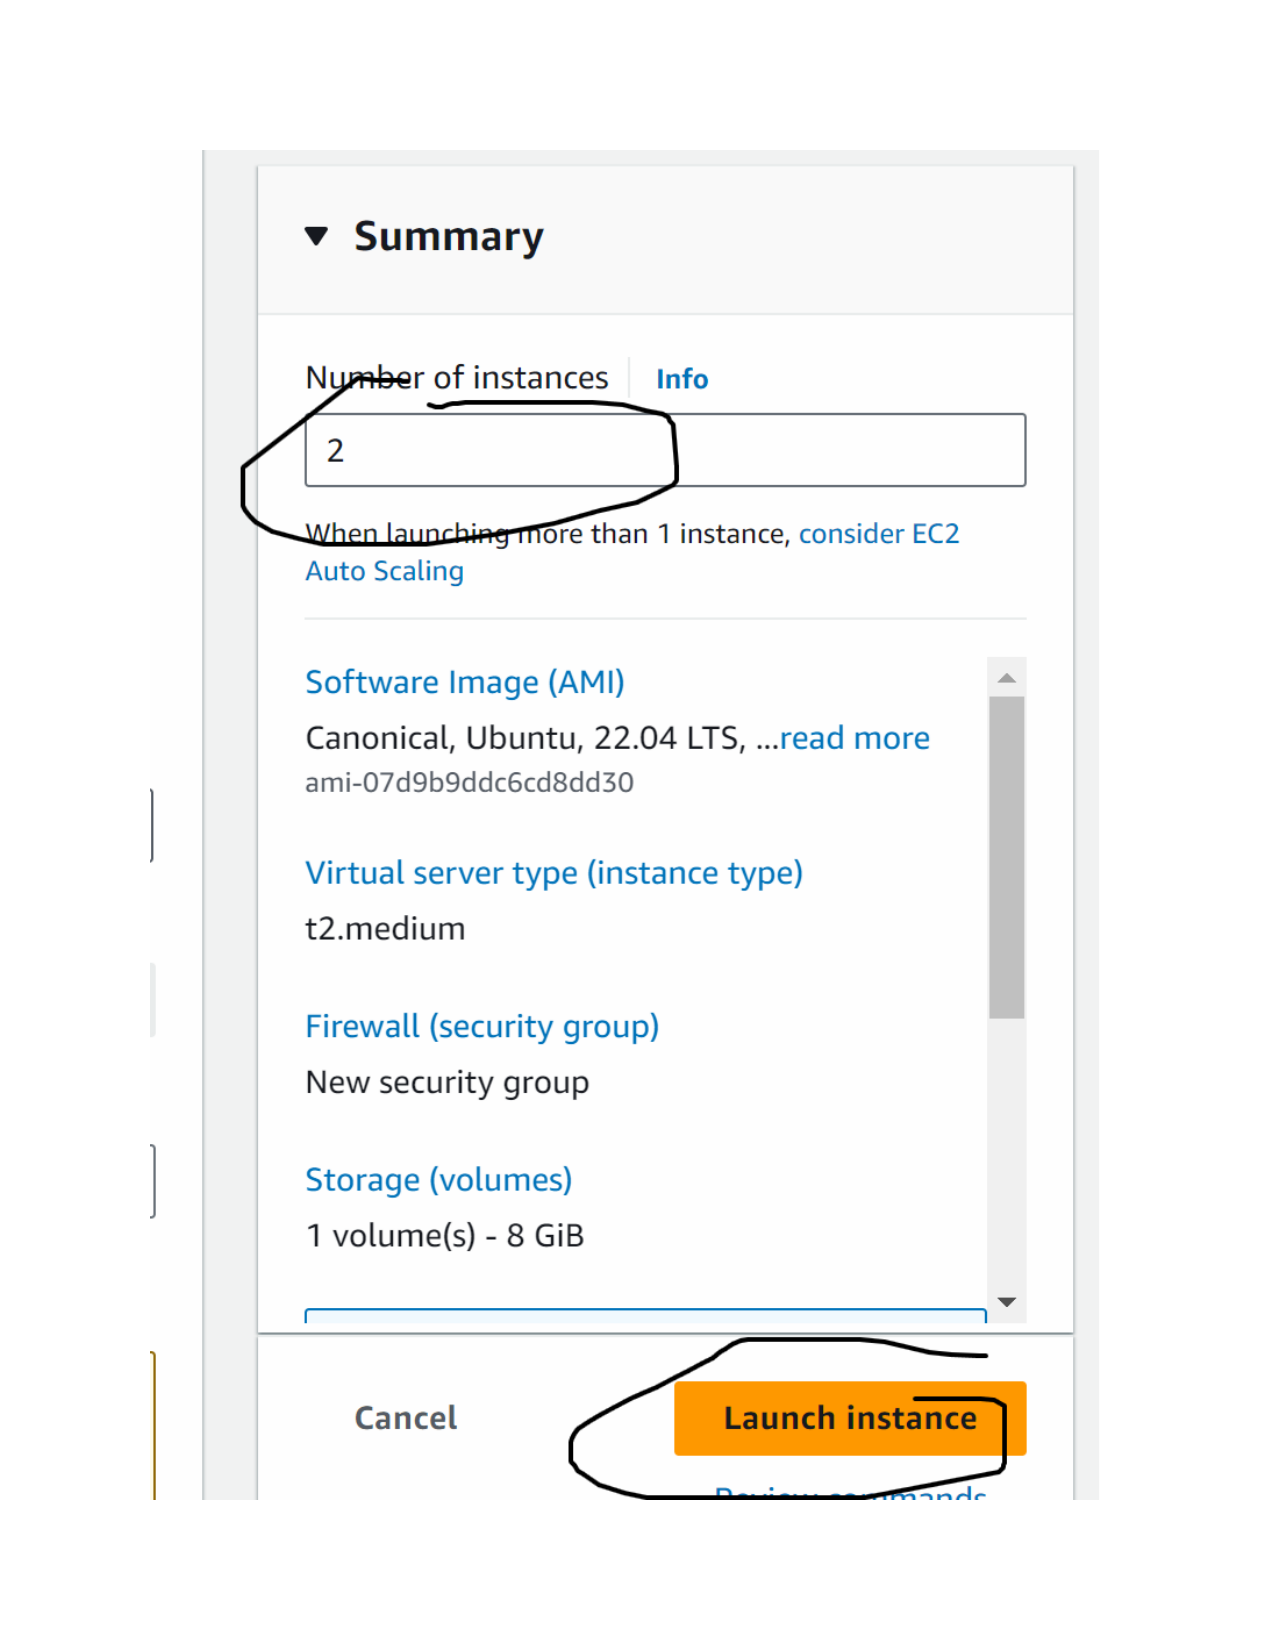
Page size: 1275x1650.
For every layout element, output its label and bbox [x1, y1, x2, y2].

picture [150, 150, 1100, 1500]
